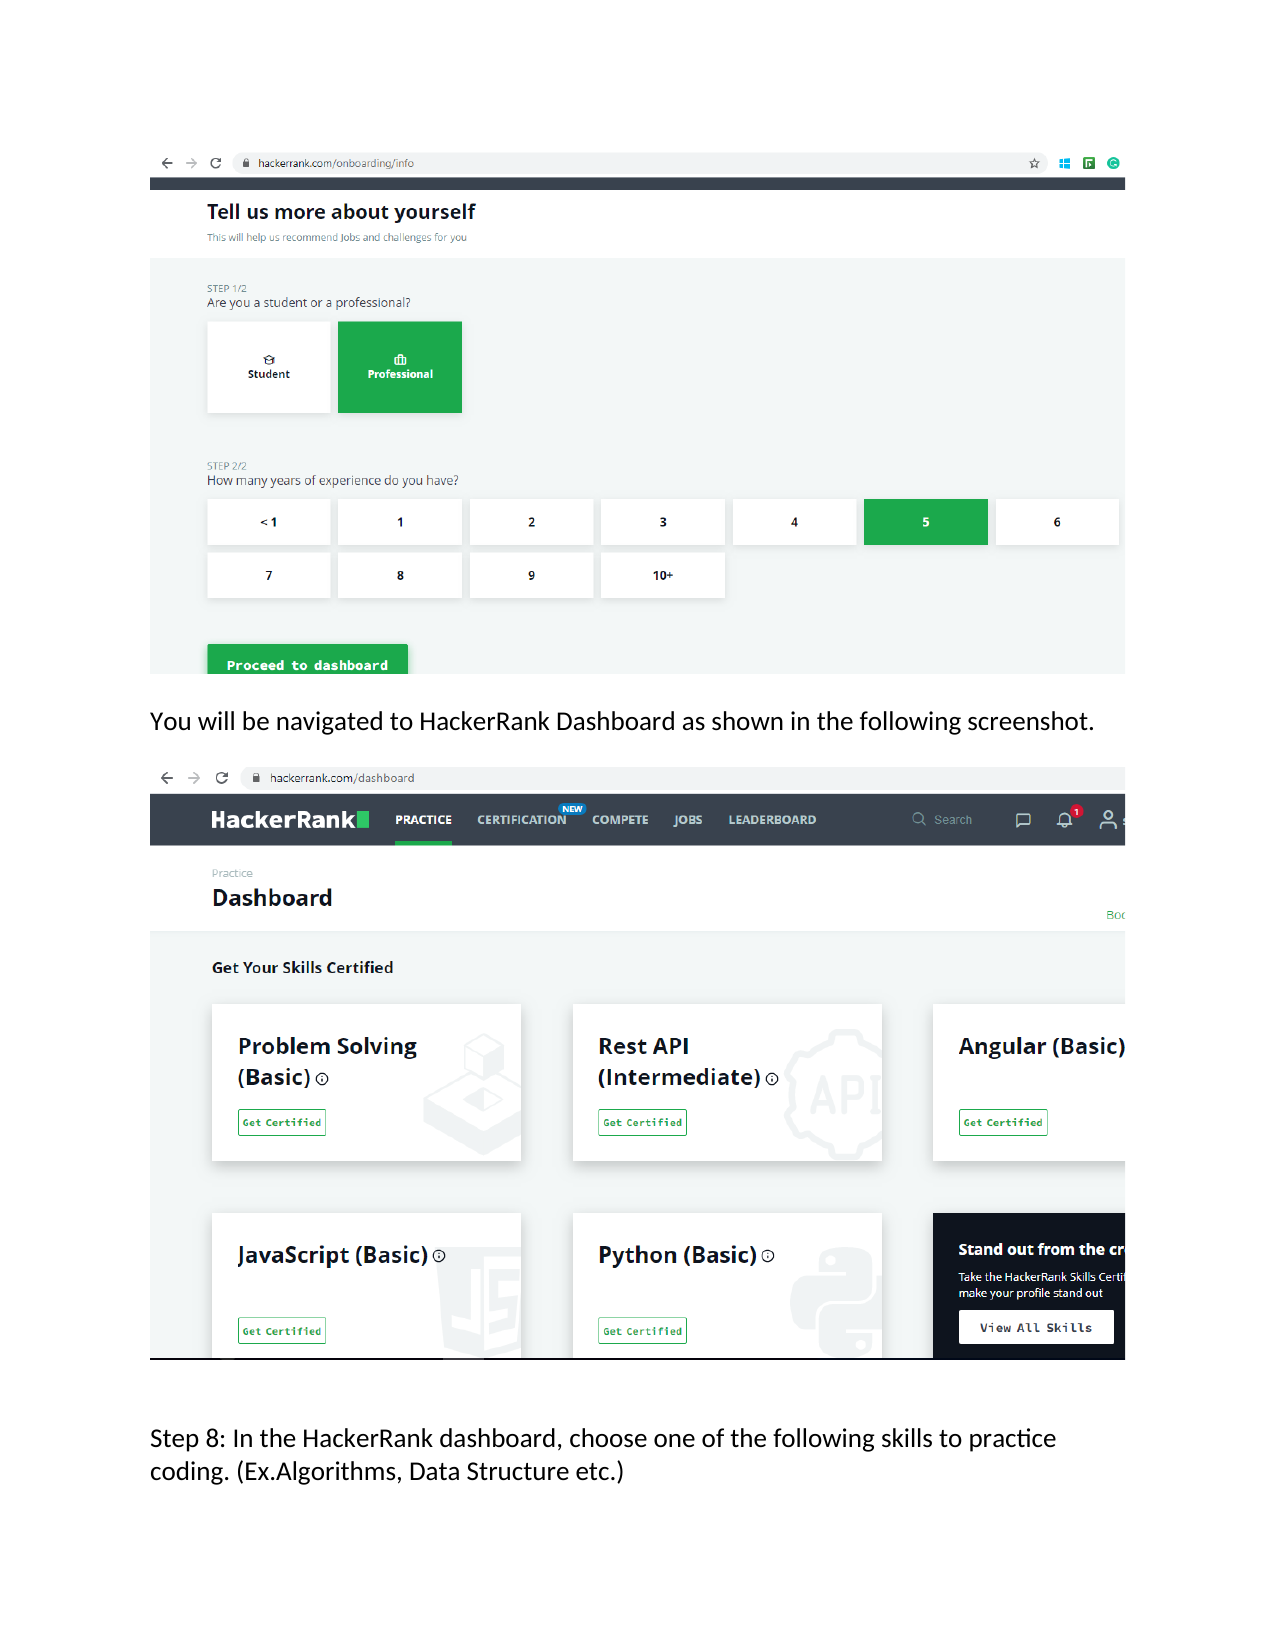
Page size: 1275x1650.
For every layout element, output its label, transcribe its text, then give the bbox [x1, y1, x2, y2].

text Step 8: In the HackerRank dashboard, choose one of the following skills to practice coding. (Ex.Algorithms, Data Structure etc.) [150, 1421, 1125, 1487]
picture [150, 767, 1125, 1360]
text You will be navigated to HackerRank Dashboard as shown in the following screenshot. [150, 704, 1125, 737]
picture [150, 150, 1125, 674]
